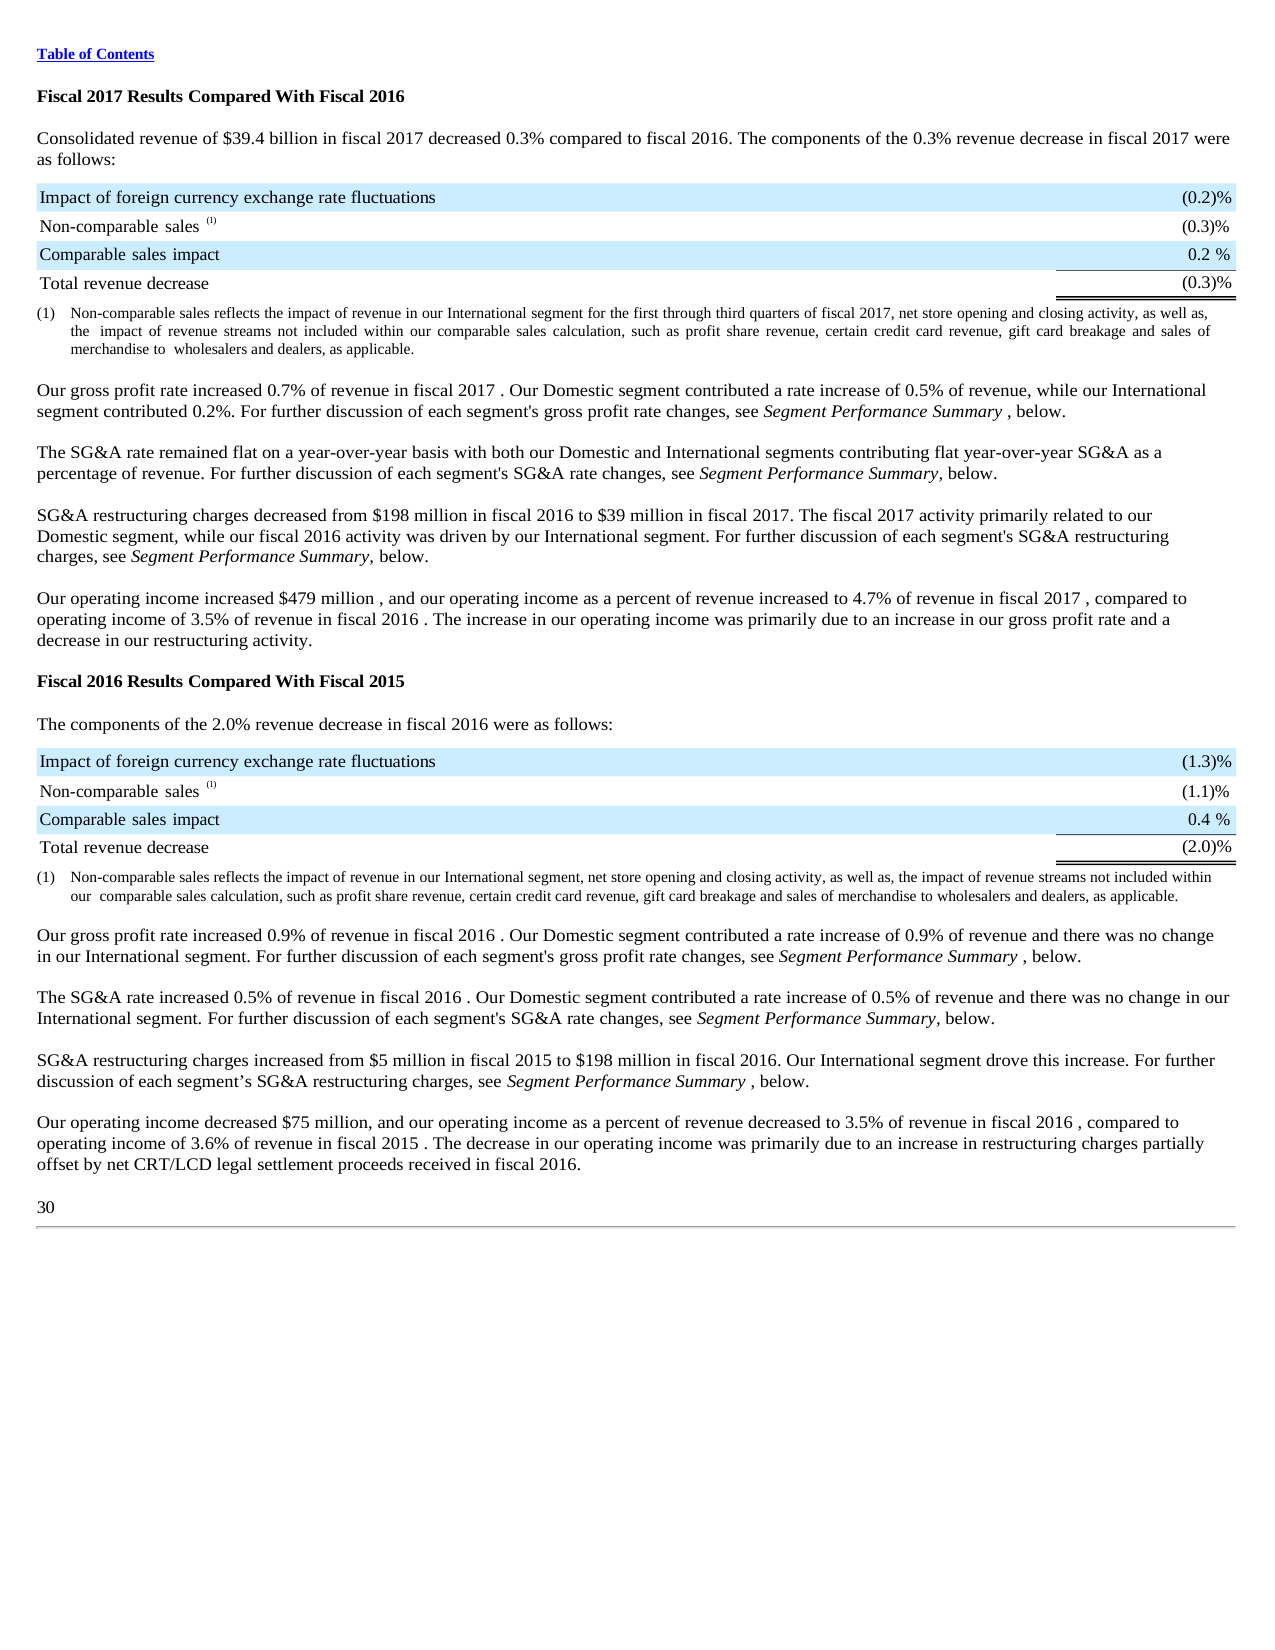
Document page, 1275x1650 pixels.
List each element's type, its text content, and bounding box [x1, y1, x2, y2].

text Our gross profit rate increased 0.7% of revenue in fiscal 2017 . Our Domestic segment contributed a rate increase of 0.5% of revenue, while our International segment contributed 0.2%. For further discussion of each segment's gross profit rate changes, see Segment Performance Summary , below. [37, 379, 1222, 421]
text Our operating income increased $479 million , and our operating income as a percent of revenue increased to 4.7% of revenue in fiscal 2017 , compared to operating income of 3.5% of revenue in fiscal 2016 . The increase in our operating income was primarily due to an increase in our gross profit rate and a decrease in our restructuring activity. [37, 588, 1222, 650]
text SG&A restructuring charges increased from $5 million in fiscal 2015 to $198 million in fiscal 2016. Our International segment drove this increase. For further discussion of each segment’s SG&A restructuring charges, see Segment Performance Summary , below. [37, 1050, 1248, 1091]
text Non-comparable sales (1) (1.1)% [39, 748, 1248, 801]
text SG&A restructuring charges decreased from $198 million in fiscal 2016 to $39 million in fiscal 2017. The fiscal 2017 activity primarily related to our Domestic segment, while our fiscal 2016 activity was driven by our International segment. For further discussion of each segment's SG&A restructuring charges, see Segment Performance Summary, below. [37, 505, 1222, 567]
subtitle Fiscal 2016 Results Compared With Fiscal 2015 [37, 671, 1248, 692]
text The components of the 2.0% revenue decrease in fiscal 2016 were as follows: [37, 713, 1248, 734]
list Non-comparable sales reflects the impact of revenue in our International segment, net store opening and closing activity, as well as, the impact of revenue streams not included within our comparable sales calculation, such as profit share revenue, certain credit card revenue, gift card breakage and sales of merchandise to wholesalers and dealers, as applicable. [37, 868, 1224, 904]
text The SG&A rate remained flat on a year-over-year basis with both our Domestic and International segments contributing flat year-over-year SG&A as a percentage of revenue. For further discussion of each segment's SG&A rate changes, see Segment Performance Summary, below. [37, 442, 1228, 483]
text Total revenue decrease (2.0)% [39, 836, 1248, 858]
text Our operating income decreased $75 million, and our operating income as a percent of revenue decreased to 3.5% of revenue in fiscal 2016 , compared to operating income of 3.6% of revenue in fiscal 2015 . The decrease in our operating income was primarily due to an increase in restructuring charges partially offset by net CRT/LCD legal settlement proceeds received in fiscal 2016. [37, 1112, 1236, 1174]
text Non-comparable sales (1) (0.3)% [39, 183, 1248, 236]
text 30 [37, 1197, 1248, 1217]
text Our gross profit rate increased 0.9% of revenue in fiscal 2016 . Our Domestic segment contributed a rate increase of 0.9% of revenue and there was no change in our International segment. For further discussion of each segment's gross profit rate changes, see Segment Performance Summary , below. [37, 925, 1222, 966]
text Consolidated revenue of $39.4 billion in fiscal 2017 decreased 0.3% compared to fiscal 2016. The components of the 0.3% revenue decrease in fiscal 2017 were as follows: [37, 128, 1248, 169]
list Non-comparable sales reflects the impact of revenue in our International segment for the first through third quarters of fiscal 2017, net store opening and closing activity, as well as, the impact of revenue streams not included within our comparable sales calculation, such as profit share revenue, certain credit card revenue, gift card breakage and sales of merchandise to wholesalers and dealers, as applicable. [37, 304, 1211, 358]
text Total revenue decrease (0.3)% [39, 272, 1248, 293]
subtitle Fiscal 2017 Results Compared With Fiscal 2016 [37, 86, 1248, 106]
text The SG&A rate increased 0.5% of revenue in fiscal 2016 . Our Domestic segment contributed a rate increase of 0.5% of revenue and there was no change in our International segment. For further discussion of each segment's SG&A rate changes, see Segment Performance Summary, below. [37, 987, 1248, 1028]
